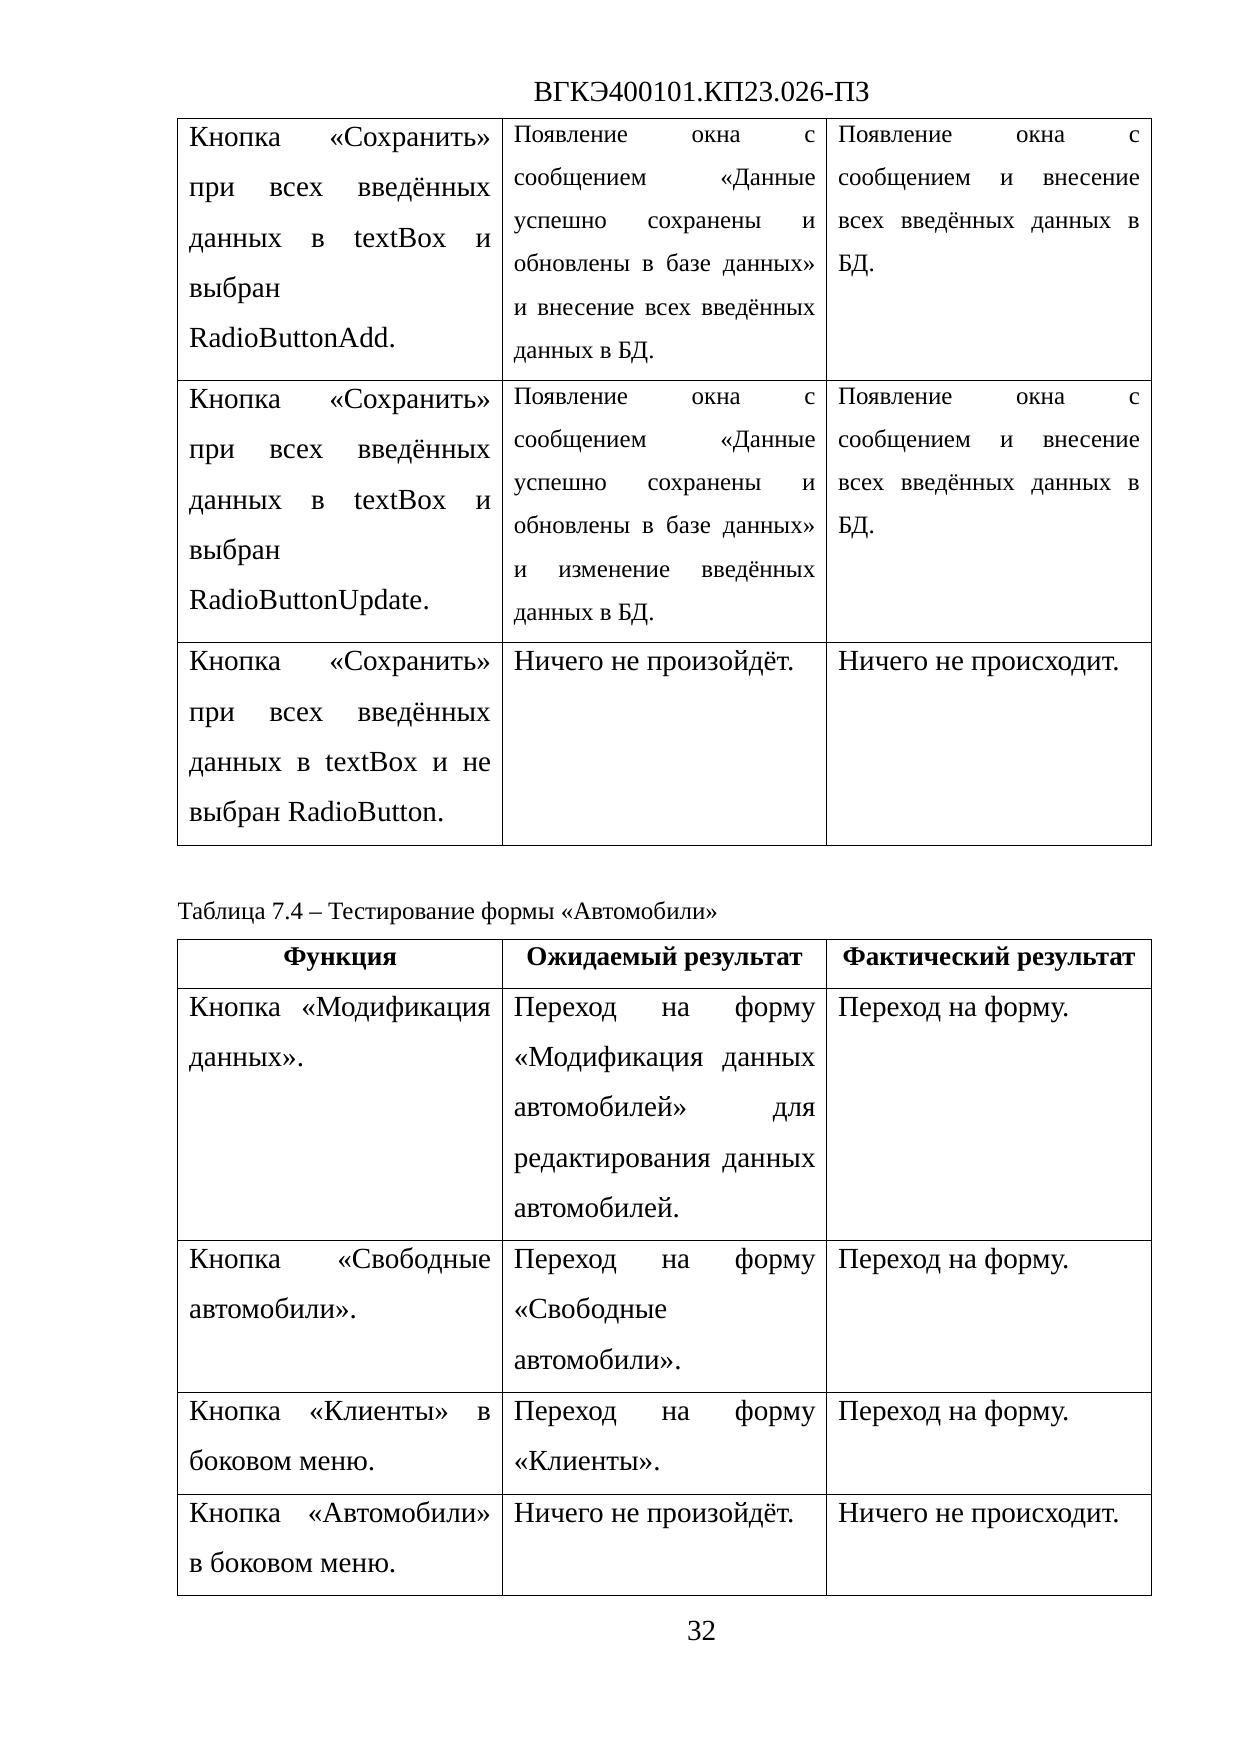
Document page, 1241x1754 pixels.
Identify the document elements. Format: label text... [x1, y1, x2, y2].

table_cell Переход на форму «Клиенты». [503, 1393, 826, 1494]
table_cell Переход на форму. [827, 989, 1151, 1240]
table_cell Ничего не происходит. [827, 1495, 1151, 1595]
table_cell Кнопка «Сохранить» при всех введённых данных в textBox и выбран RadioButtonAdd. [178, 119, 502, 380]
table_cell Появление окна с сообщением и внесение всех введённых данных в БД. [827, 119, 1151, 380]
table_cell Кнопка «Клиенты» в боковом меню. [178, 1393, 502, 1494]
table_cell Кнопка «Сохранить» при всех введённых данных в textBox и выбран RadioButtonUpdate. [178, 381, 502, 642]
text Таблица 7.4 – Тестирование формы «Автомобили» [177, 896, 1152, 924]
table_header Фактический результат [827, 940, 1151, 988]
table_cell Переход на форму. [827, 1241, 1151, 1392]
table_cell Переход на форму «Свободные автомобили». [503, 1241, 826, 1392]
table_header Функция [178, 940, 502, 988]
table_cell Кнопка «Автомобили» в боковом меню. [178, 1495, 502, 1595]
table_header Ожидаемый результат [503, 940, 826, 988]
table_cell Кнопка «Модификация данных». [178, 989, 502, 1240]
table_cell Переход на форму. [827, 1393, 1151, 1494]
table_cell Ничего не произойдёт. [503, 643, 826, 844]
table_cell Переход на форму «Модификация данных автомобилей» для редактирования данных автомобилей. [503, 989, 826, 1240]
table_cell Появление окна с сообщением «Данные успешно сохранены и обновлены в базе данных» и изменение введённых данных в БД. [503, 381, 826, 642]
table_cell Ничего не произойдёт. [503, 1495, 826, 1595]
table_cell Появление окна с сообщением «Данные успешно сохранены и обновлены в базе данных» и внесение всех введённых данных в БД. [503, 119, 826, 380]
table_cell Кнопка «Свободные автомобили». [178, 1241, 502, 1392]
table_cell Ничего не происходит. [827, 643, 1151, 844]
table_cell Кнопка «Сохранить» при всех введённых данных в textBox и не выбран RadioButton. [178, 643, 502, 844]
table_cell Появление окна с сообщением и внесение всех введённых данных в БД. [827, 381, 1151, 642]
